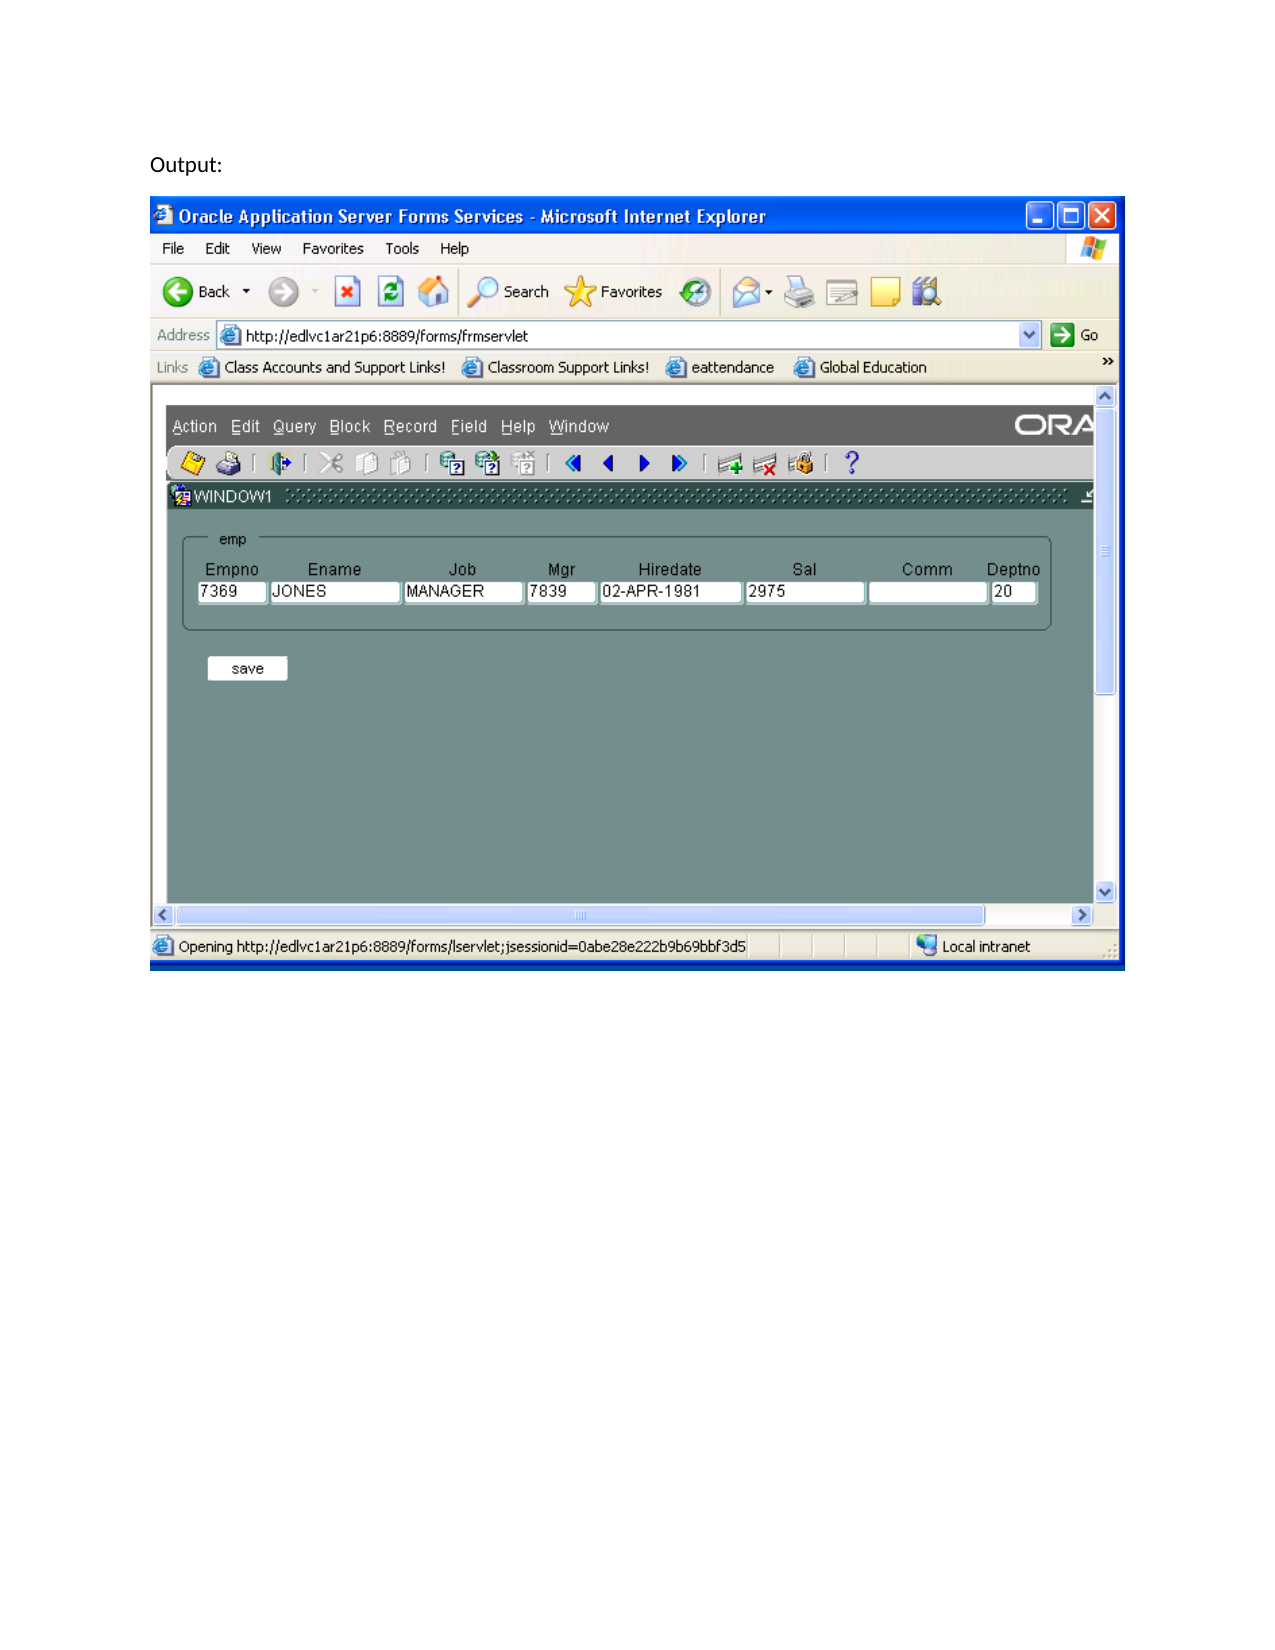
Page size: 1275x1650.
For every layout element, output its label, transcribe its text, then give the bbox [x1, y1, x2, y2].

text Output: [150, 150, 1125, 178]
picture [150, 196, 1125, 971]
